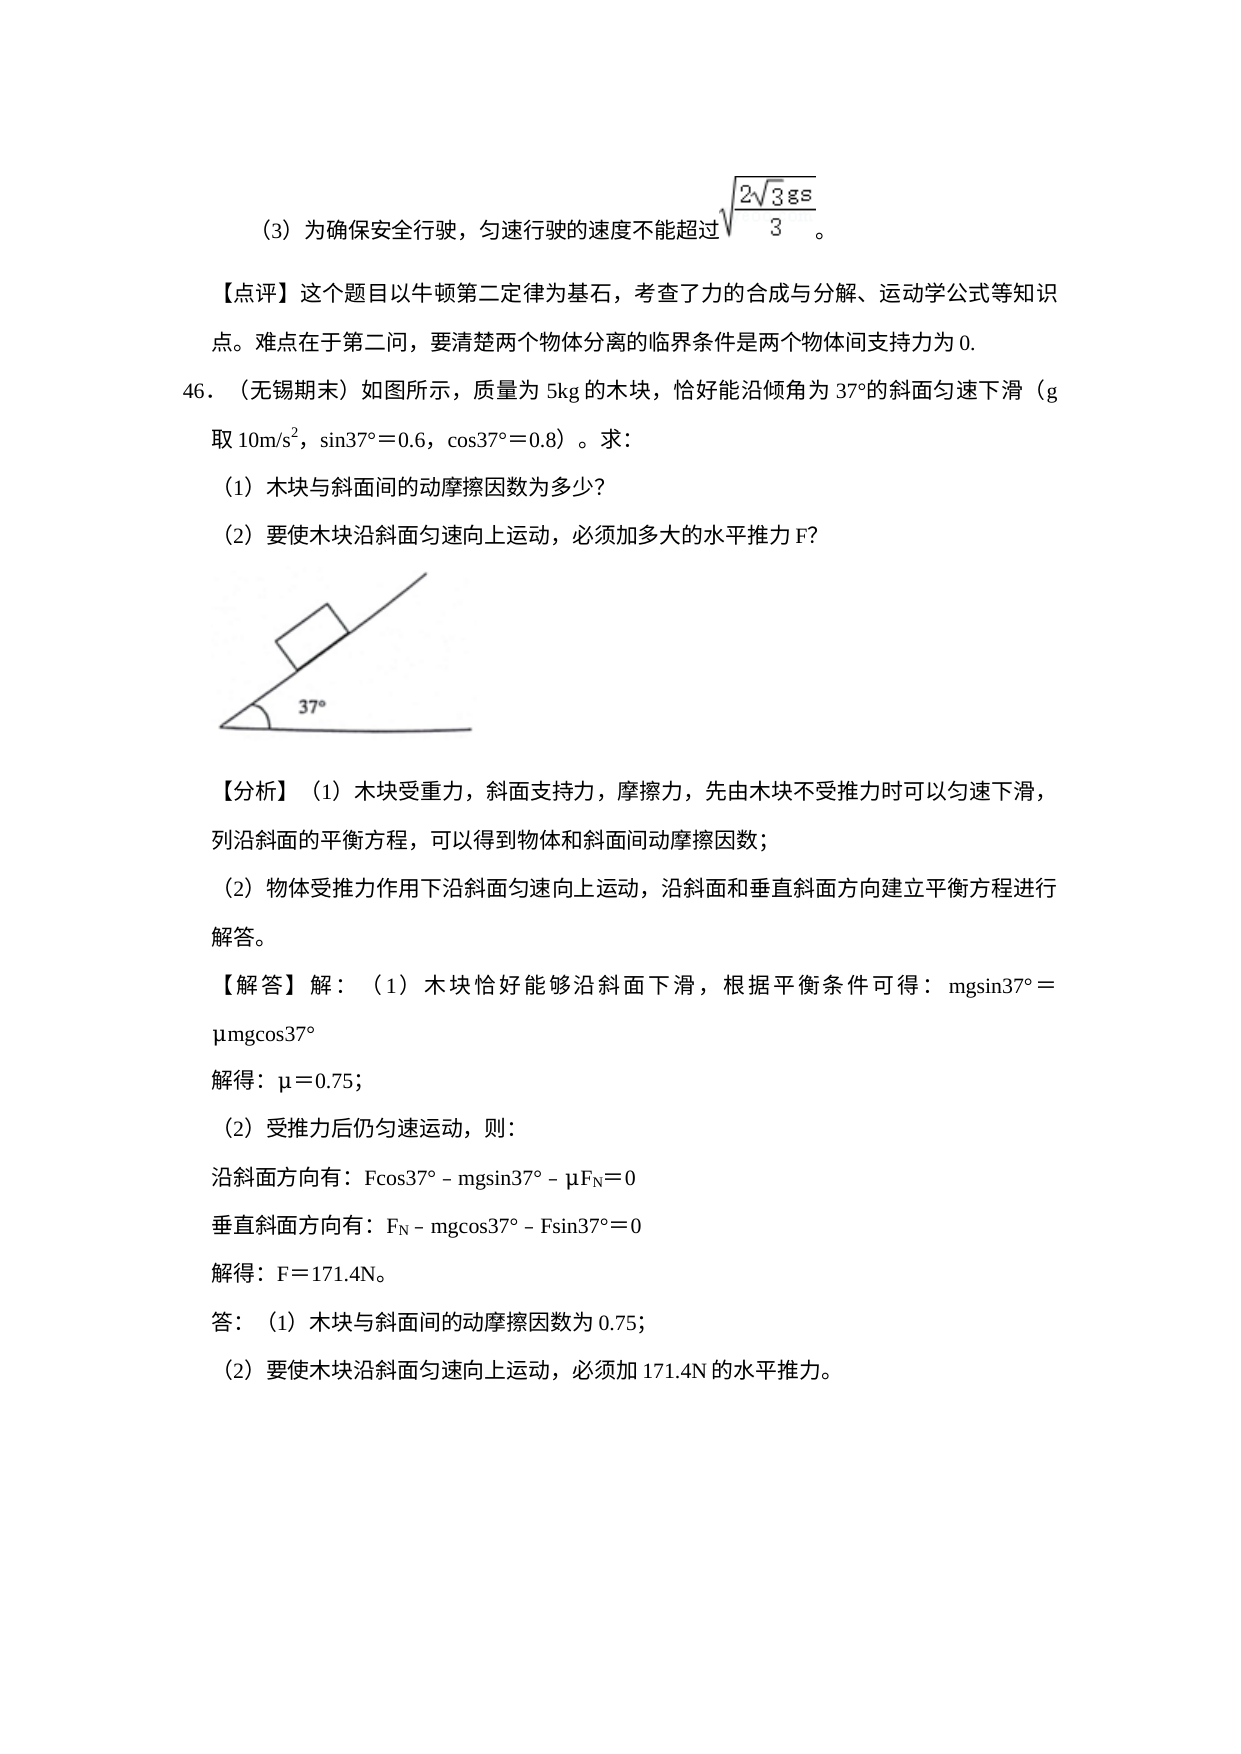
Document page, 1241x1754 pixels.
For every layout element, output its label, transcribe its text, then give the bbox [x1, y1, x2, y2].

text （2）物体受推力作用下沿斜面匀速向上运动，沿斜面和垂直斜面方向建立平衡方程进行解答。 [211, 871, 1058, 952]
text （3）为确保安全行驶，匀速行驶的速度不能超过。 [211, 162, 1058, 259]
picture [719, 176, 816, 239]
text （2）要使木块沿斜面匀速向上运动，必须加171.4N的水平推力。 [211, 1352, 1058, 1385]
text 解得：μ＝0.75； [211, 1062, 1058, 1095]
text （1）木块与斜面间的动摩擦因数为多少？ [211, 469, 1058, 502]
text 46．（无锡期末）如图所示，质量为5kg的木块，恰好能沿倾角为37°的斜面匀速下滑（g取10m/s2，sin37°＝0.6，cos37°＝0.8）。求： [183, 372, 1058, 454]
picture [211, 566, 477, 745]
text （2）受推力后仍匀速运动，则： [211, 1111, 1058, 1143]
text 【解答】解：（1）木块恰好能够沿斜面下滑，根据平衡条件可得：mgsin37°＝μmgcos37° [211, 968, 1058, 1049]
text 沿斜面方向有：Fcos37°﹣mgsin37°﹣μFN＝0 [211, 1159, 1058, 1192]
text 垂直斜面方向有：FN﹣mgcos37°﹣Fsin37°＝0 [211, 1207, 1058, 1240]
text 【点评】这个题目以牛顿第二定律为基石，考查了力的合成与分解、运动学公式等知识点。难点在于第二问，要清楚两个物体分离的临界条件是两个物体间支持力为0. [211, 275, 1058, 357]
text 答：（1）木块与斜面间的动摩擦因数为0.75； [211, 1304, 1058, 1337]
text 解得：F＝171.4N。 [211, 1256, 1058, 1288]
text 【分析】（1）木块受重力，斜面支持力，摩擦力，先由木块不受推力时可以匀速下滑，列沿斜面的平衡方程，可以得到物体和斜面间动摩擦因数； [211, 774, 1058, 855]
text （2）要使木块沿斜面匀速向上运动，必须加多大的水平推力F？ [211, 518, 1058, 550]
